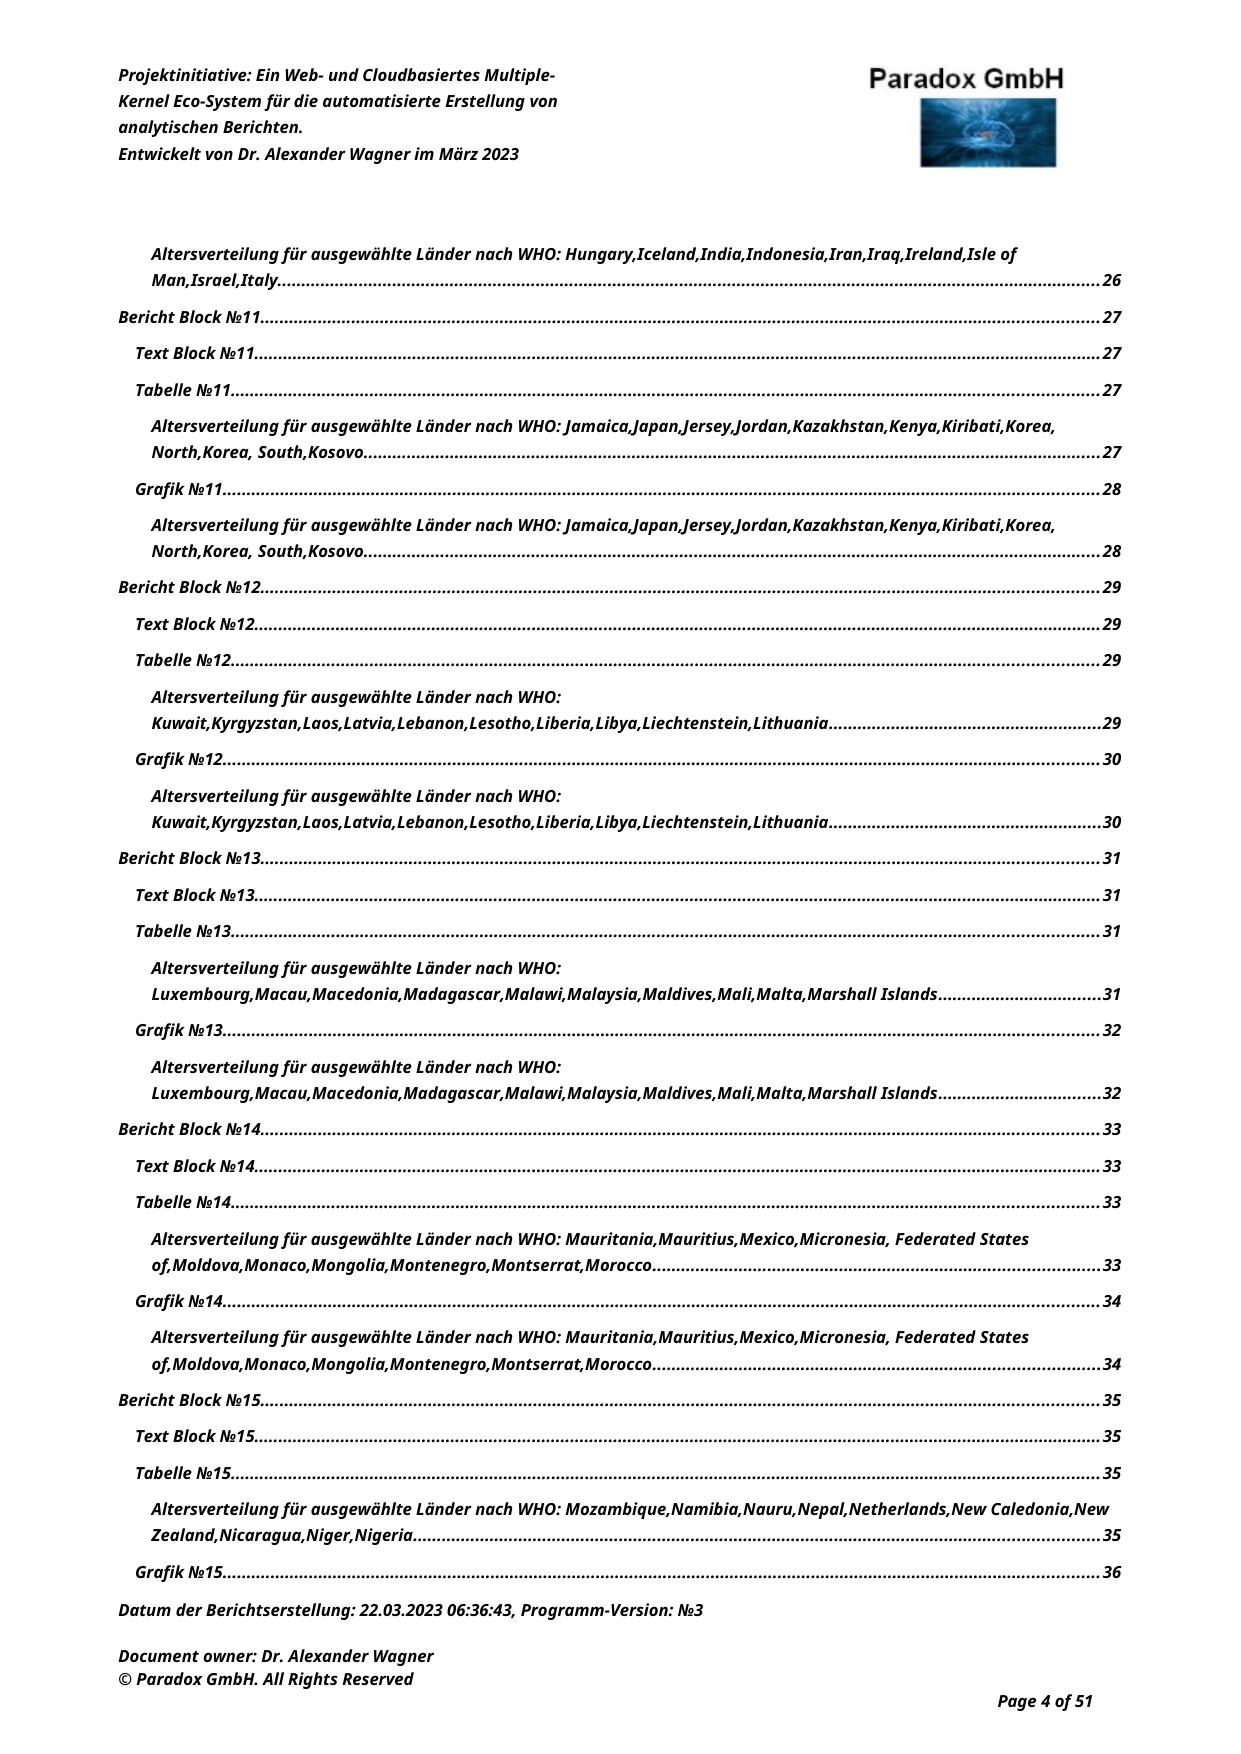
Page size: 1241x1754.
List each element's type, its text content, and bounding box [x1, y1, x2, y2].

text Altersverteilung für ausgewählte Länder nach WHO: Mauritania,Mauritius,Mexico,Micronesia, Federated States of,Moldova,Monaco,Mongolia,Montenegro,Montserrat,Morocco 33 [151, 1227, 1122, 1276]
text Bericht Block №12 29 [118, 576, 1122, 599]
text Grafik №11 28 [135, 477, 1122, 500]
picture [863, 64, 1100, 173]
text Text Block №12 29 [135, 613, 1122, 635]
text Grafik №12 30 [135, 748, 1122, 771]
text Altersverteilung für ausgewählte Länder nach WHO: Kuwait,Kyrgyzstan,Laos,Latvia,Lebanon,Lesotho,Liberia,Libya,Liechtenstein,Lithuania 30 [151, 784, 1122, 833]
text Bericht Block №13 31 [118, 847, 1122, 870]
text Grafik №14 34 [135, 1290, 1122, 1312]
text Altersverteilung für ausgewählte Länder nach WHO: Mauritania,Mauritius,Mexico,Micronesia, Federated States of,Moldova,Monaco,Mongolia,Montenegro,Montserrat,Morocco 34 [151, 1326, 1122, 1375]
text Tabelle №15 35 [135, 1462, 1122, 1484]
text Tabelle №12 29 [135, 649, 1122, 672]
text Altersverteilung für ausgewählte Länder nach WHO: Luxembourg,Macau,Macedonia,Madagascar,Malawi,Malaysia,Maldives,Mali,Malta,Marshall Islands 32 [151, 1055, 1122, 1104]
text Tabelle №14 33 [135, 1191, 1122, 1213]
text Text Block №14 33 [135, 1154, 1122, 1177]
text Grafik №13 32 [135, 1019, 1122, 1042]
text Altersverteilung für ausgewählte Länder nach WHO: Luxembourg,Macau,Macedonia,Madagascar,Malawi,Malaysia,Maldives,Mali,Malta,Marshall Islands 31 [151, 956, 1122, 1005]
text Bericht Block №15 35 [118, 1389, 1122, 1411]
text Tabelle №11 27 [135, 378, 1122, 401]
text Altersverteilung für ausgewählte Länder nach WHO: Kuwait,Kyrgyzstan,Laos,Latvia,Lebanon,Lesotho,Liberia,Libya,Liechtenstein,Lithuania 29 [151, 686, 1122, 734]
text Text Block №13 31 [135, 883, 1122, 906]
text Tabelle №13 31 [135, 920, 1122, 943]
text Altersverteilung für ausgewählte Länder nach WHO: Jamaica,Japan,Jersey,Jordan,Kazakhstan,Kenya,Kiribati,Korea, North,Korea, South,Kosovo 27 [151, 415, 1122, 463]
text Altersverteilung für ausgewählte Länder nach WHO: Hungary,Iceland,India,Indonesia,Iran,Iraq,Ireland,Isle of Man,Israel,Italy 26 [151, 243, 1122, 292]
text Grafik №15 36 [135, 1561, 1122, 1583]
text Bericht Block №11 27 [118, 305, 1122, 328]
text Text Block №15 35 [135, 1425, 1122, 1448]
text Text Block №11 27 [135, 342, 1122, 364]
text Bericht Block №14 33 [118, 1118, 1122, 1141]
text Altersverteilung für ausgewählte Länder nach WHO: Mozambique,Namibia,Nauru,Nepal,Netherlands,New Caledonia,New Zealand,Nicaragua,Niger,Nigeria 35 [151, 1498, 1122, 1547]
text Altersverteilung für ausgewählte Länder nach WHO: Jamaica,Japan,Jersey,Jordan,Kazakhstan,Kenya,Kiribati,Korea, North,Korea, South,Kosovo 28 [151, 514, 1122, 562]
